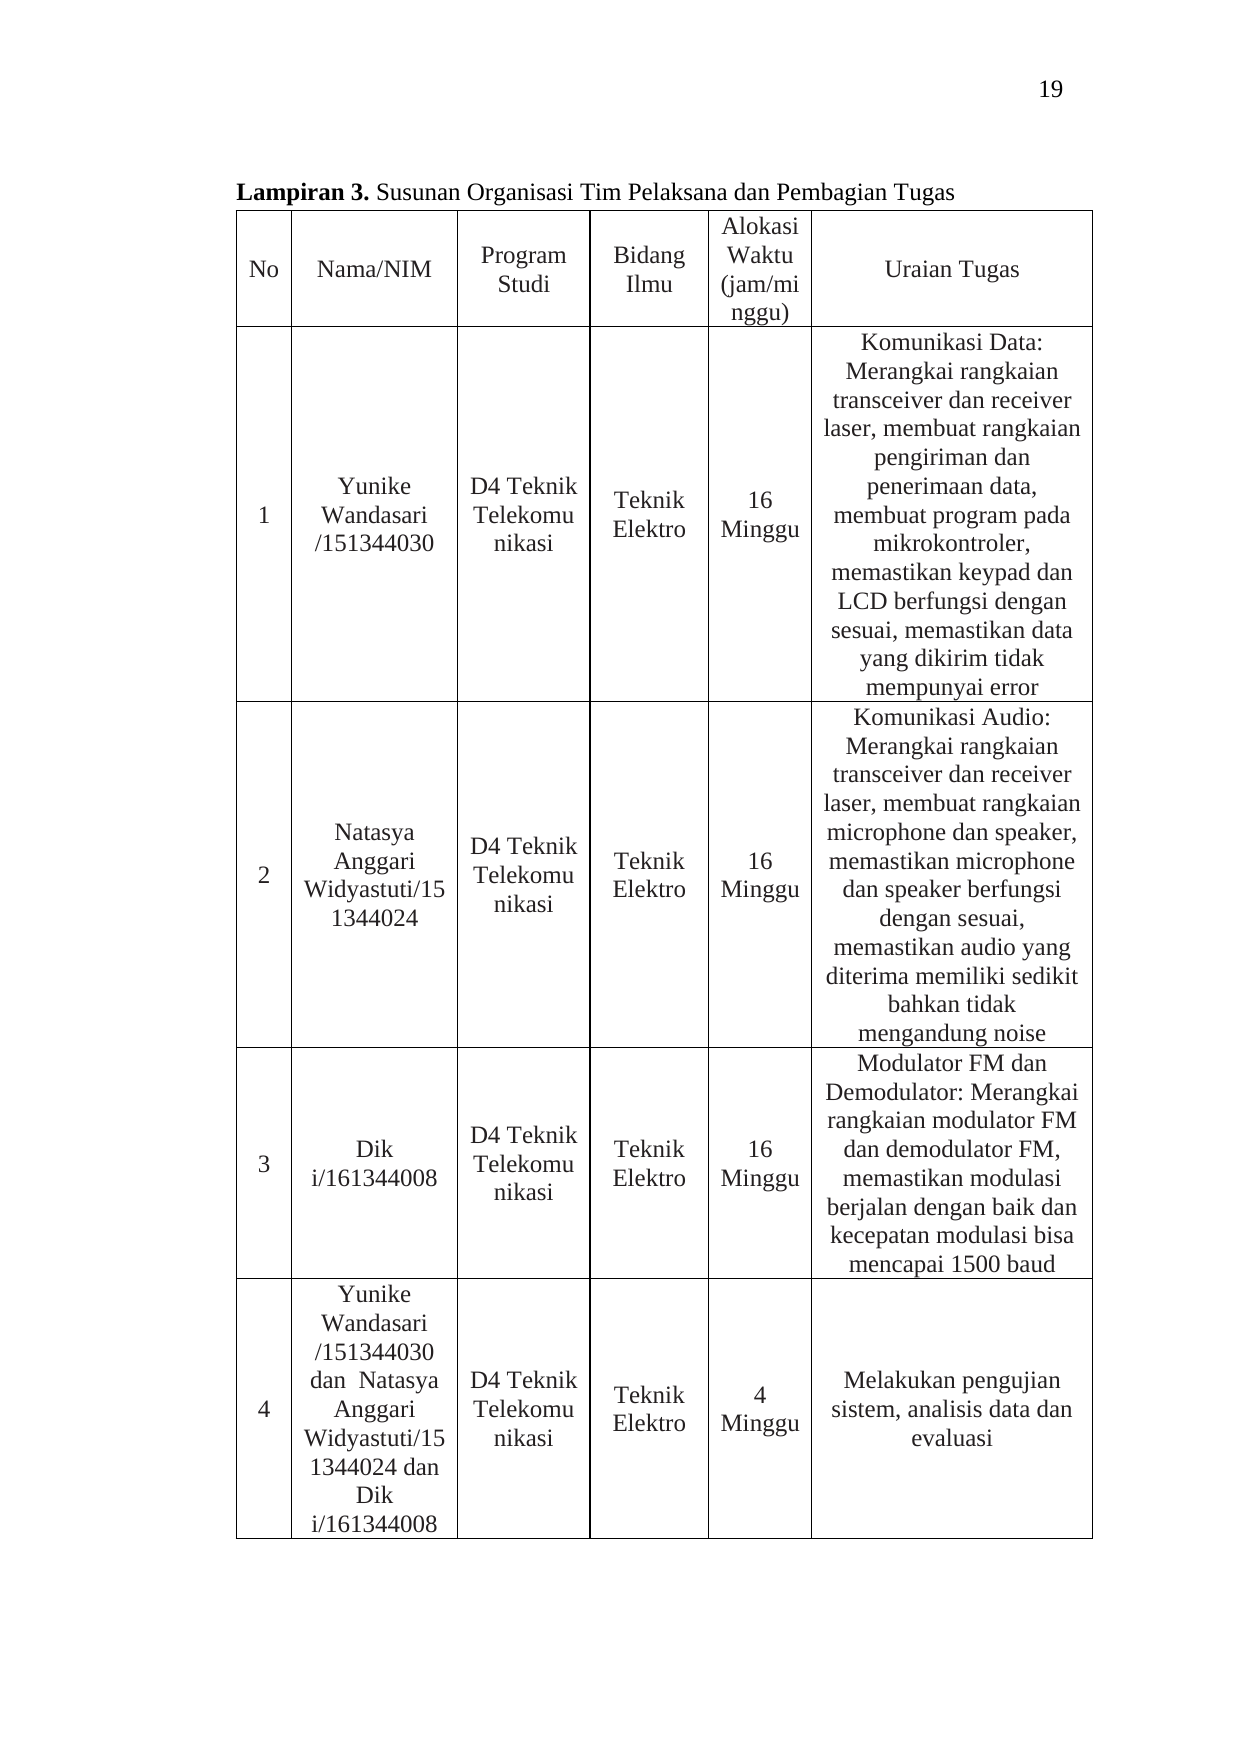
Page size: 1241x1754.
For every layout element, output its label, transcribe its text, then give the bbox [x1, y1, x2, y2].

table_cell 4 [237, 1279, 291, 1538]
table_cell Yunike Wandasari /151344030 dan Natasya Anggari Widyastuti/151344024 dan Diki/161344008 [292, 1279, 457, 1538]
table_cell D4 Teknik Telekomunikasi [458, 702, 589, 1047]
table_cell 16 Minggu [709, 702, 811, 1047]
table_cell Modulator FM dan Demodulator: Merangkai rangkaian modulator FM dan demodulator FM, memastikan modulasi berjalan dengan baik dan kecepatan modulasi bisa mencapai 1500 baud [812, 1048, 1092, 1278]
table_cell Komunikasi Audio: Merangkai rangkaian transceiver dan receiver laser, membuat rangkaian microphone dan speaker, memastikan microphone dan speaker berfungsi dengan sesuai, memastikan audio yang diterima memiliki sedikit bahkan tidak mengandung noise [812, 702, 1092, 1047]
table_header Alokasi Waktu (jam/minggu) [709, 211, 811, 326]
table_cell Diki/161344008 [292, 1048, 457, 1278]
table_cell 16 Minggu [709, 327, 811, 701]
table_cell D4 Teknik Telekomunikasi [458, 327, 589, 701]
table_header Bidang Ilmu [591, 211, 708, 326]
table_header Uraian Tugas [812, 211, 1092, 326]
table_header Program Studi [458, 211, 589, 326]
table_cell D4 Teknik Telekomunikasi [458, 1279, 589, 1538]
table_cell 2 [237, 702, 291, 1047]
table_cell Teknik Elektro [591, 1279, 708, 1538]
table_cell Teknik Elektro [591, 327, 708, 701]
table_cell Teknik Elektro [591, 1048, 708, 1278]
table_cell 1 [237, 327, 291, 701]
table_cell Melakukan pengujian sistem, analisis data dan evaluasi [812, 1279, 1092, 1538]
table_header No [237, 211, 291, 326]
table_cell D4 Teknik Telekomunikasi [458, 1048, 589, 1278]
table_cell Teknik Elektro [591, 702, 708, 1047]
subtitle Lampiran 3. Susunan Organisasi Tim Pelaksana dan Pembagian Tugas [236, 177, 1063, 206]
table_cell Natasya Anggari Widyastuti/151344024 [292, 702, 457, 1047]
table_cell Komunikasi Data: Merangkai rangkaian transceiver dan receiver laser, membuat rangkaian pengiriman dan penerimaan data, membuat program pada mikrokontroler, memastikan keypad dan LCD berfungsi dengan sesuai, memastikan data yang dikirim tidak mempunyai error [812, 327, 1092, 701]
table_cell Yunike Wandasari /151344030 [292, 327, 457, 701]
table_cell 4 Minggu [709, 1279, 811, 1538]
table_cell 16 Minggu [709, 1048, 811, 1278]
table_header Nama/NIM [292, 211, 457, 326]
table_cell 3 [237, 1048, 291, 1278]
